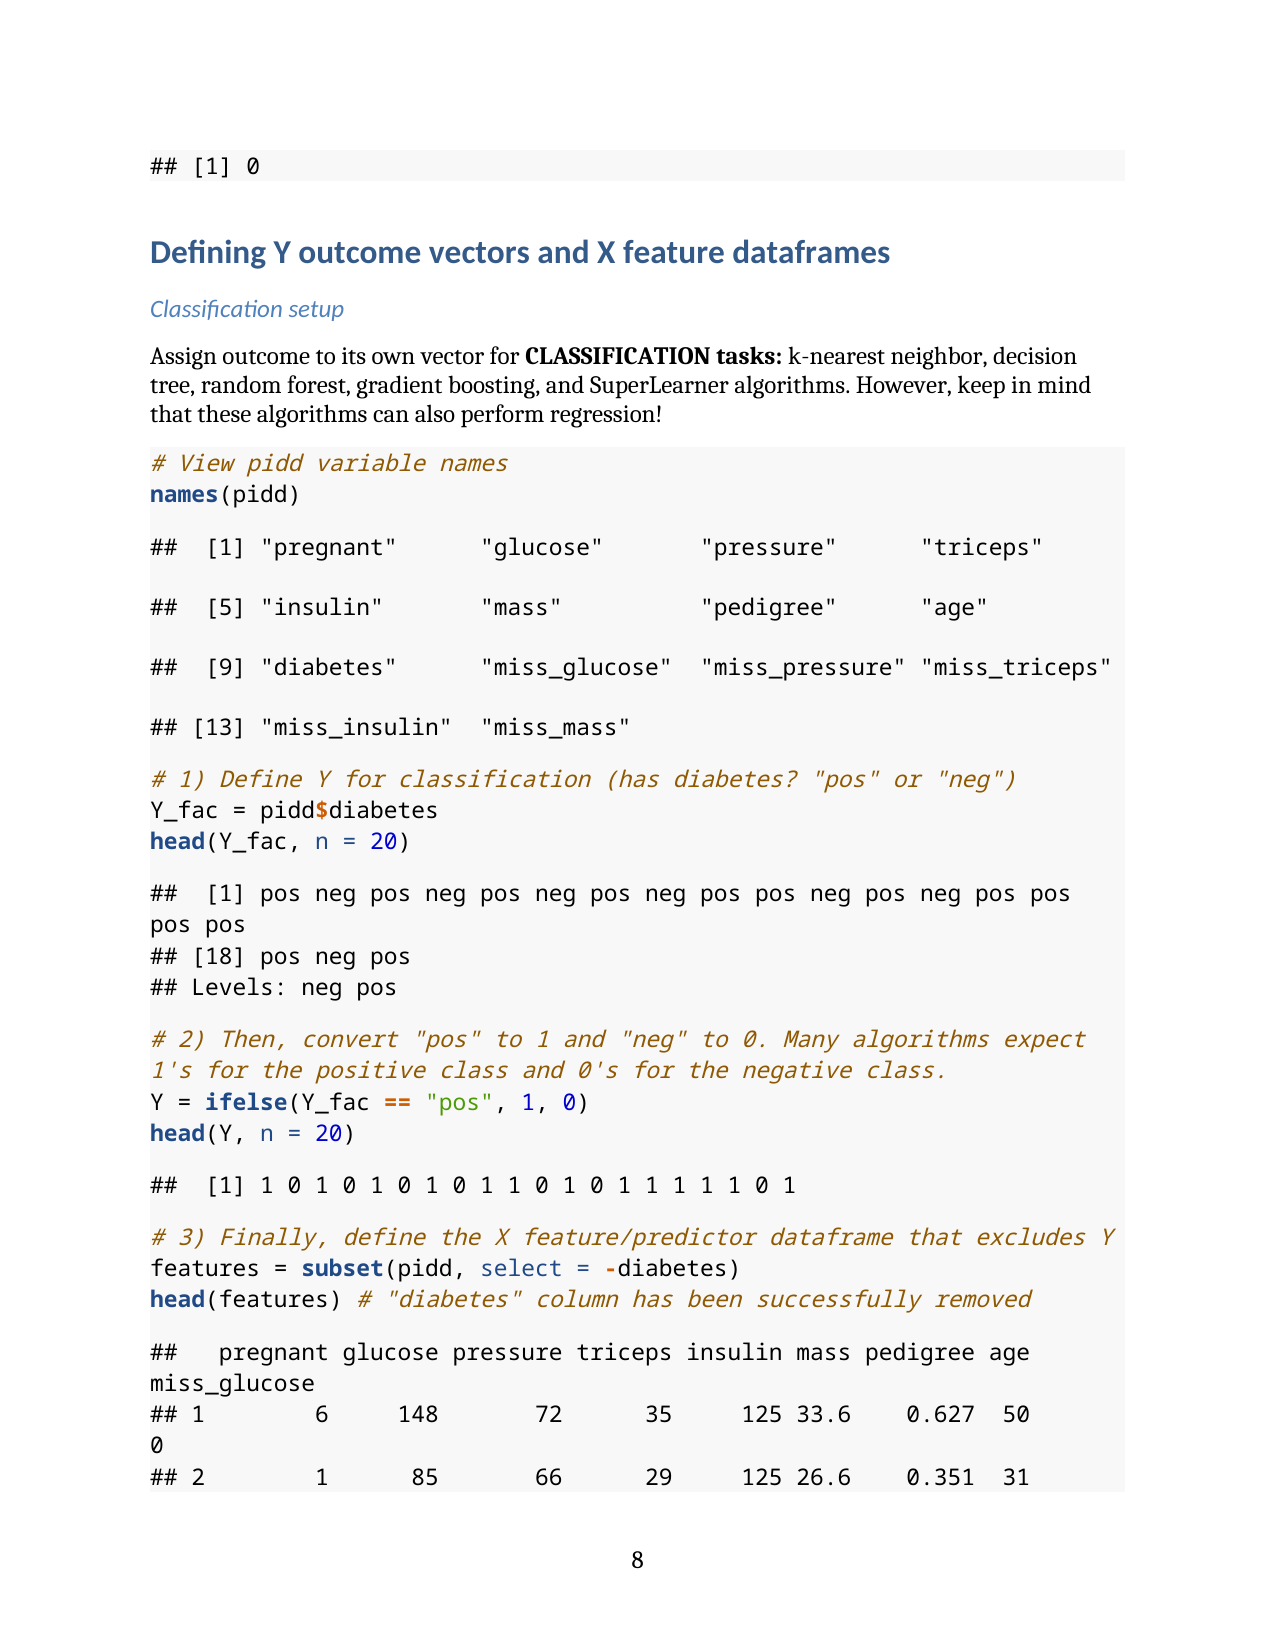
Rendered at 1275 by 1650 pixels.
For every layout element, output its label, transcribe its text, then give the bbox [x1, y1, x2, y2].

subtitle Classification setup [150, 293, 1125, 323]
text Assign outcome to its own vector for CLASSIFICATION tasks: k-nearest neighbor, decision tree, random forest, gradient boosting, and SuperLearner algorithms. However, keep in mind that these algorithms can also perform regression! [150, 342, 1125, 428]
text ## [1] 1 0 1 0 1 0 1 0 1 1 0 1 0 1 1 1 1 1 0 1 [150, 1169, 1125, 1200]
text ## [1] "pregnant" "glucose" "pressure" "triceps" ## [5] "insulin" "mass" "pedigree" "age" ## [9] "diabetes" "miss_glucose" "miss_pressure" "miss_triceps" ## [13] "miss_insulin" "miss_mass" [150, 530, 1125, 742]
text # 2) Then, convert "pos" to 1 and "neg" to 0. Many algorithms expect 1's for the positive class and 0's for the negative class. Y = ifelse(Y_fac == "pos", 1, 0) head(Y, n = 20) [356, 1023, 1125, 1148]
subtitle Defining Y outcome vectors and X feature dataframes [150, 231, 1125, 272]
text ## [1] pos neg pos neg pos neg pos neg pos pos neg pos neg pos pos pos pos ## [18] pos neg pos ## Levels: neg pos [150, 877, 1125, 1002]
text # View pidd variable names names(pidd) [301, 447, 1125, 509]
text ## [1] 0 [150, 150, 1125, 181]
text # 1) Define Y for classification (has diabetes? "pos" or "neg") Y_fac = pidd$diabetes head(Y_fac, n = 20) [150, 762, 1125, 856]
